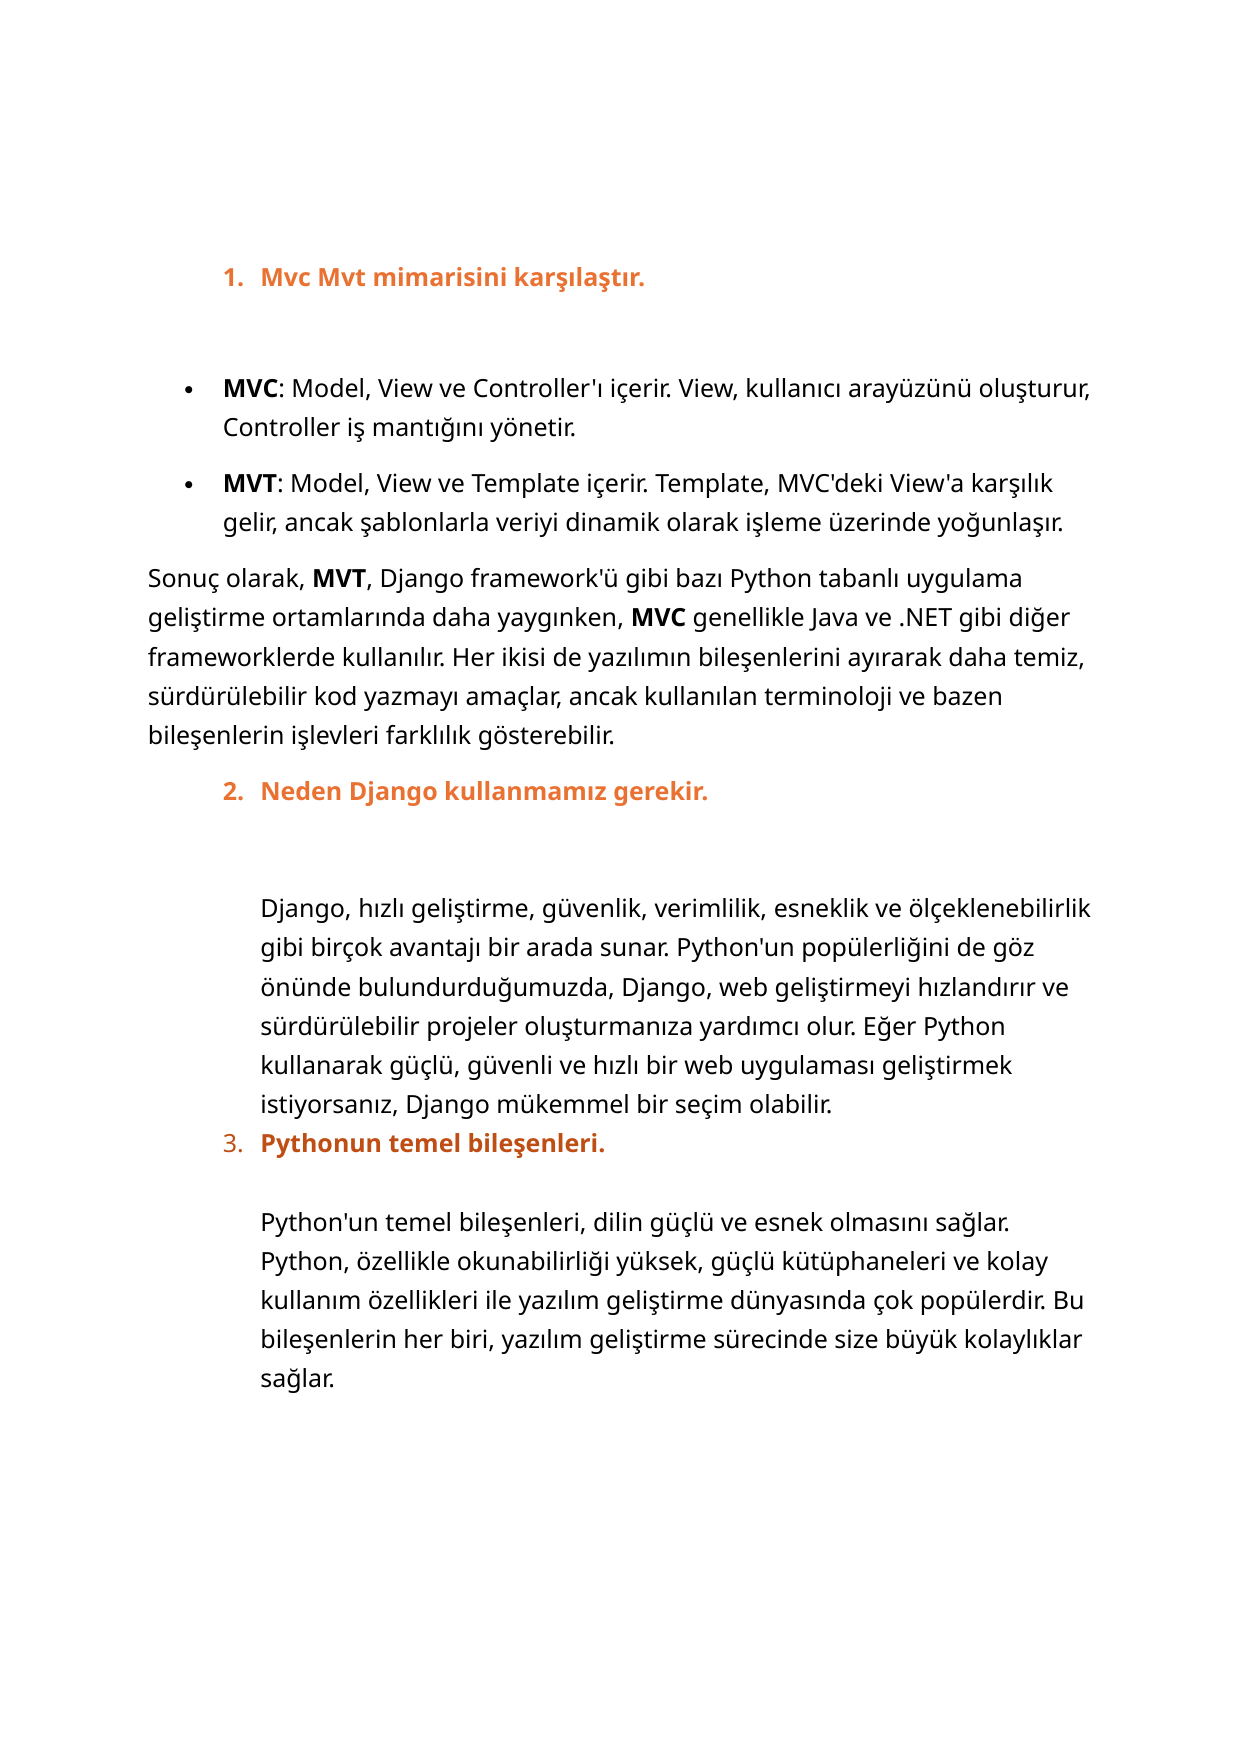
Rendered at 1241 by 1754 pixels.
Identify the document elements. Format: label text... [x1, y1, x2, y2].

list MVC: Model, View ve Controller'ı içerir. View, kullanıcı arayüzünü oluşturur, Controller iş mantığını yönetir. [185, 371, 1093, 444]
list Django, hızlı geliştirme, güvenlik, verimlilik, esneklik ve ölçeklenebilirlik gibi birçok avantajı bir arada sunar. Python'un popülerliğini de göz önünde bulundurduğumuzda, Django, web geliştirmeyi hızlandırır ve sürdürülebilir projeler oluşturmanıza yardımcı olur. Eğer Python kullanarak güçlü, güvenli ve hızlı bir web uygulaması geliştirmek istiyorsanız, Django mükemmel bir seçim olabilir. [260, 891, 1093, 1121]
list Mvc Mvt mimarisini karşılaştır. [223, 259, 1093, 293]
list Neden Django kullanmamız gerekir. [223, 773, 1093, 807]
list Python'un temel bileşenleri, dilin güçlü ve esnek olmasını sağlar. Python, özellikle okunabilirliği yüksek, güçlü kütüphaneleri ve kolay kullanım özellikleri ile yazılım geliştirme dünyasında çok popülerdir. Bu bileşenlerin her biri, yazılım geliştirme sürecinde size büyük kolaylıklar sağlar. [260, 1204, 1093, 1395]
list Pythonun temel bileşenleri. [223, 1126, 1093, 1160]
list MVT: Model, View ve Template içerir. Template, MVC'deki View'a karşılık gelir, ancak şablonlarla veriyi dinamik olarak işleme üzerinde yoğunlaşır. [185, 466, 1093, 539]
text Sonuç olarak, MVT, Django framework'ü gibi bazı Python tabanlı uygulama geliştirme ortamlarında daha yaygınken, MVC genellikle Java ve .NET gibi diğer frameworklerde kullanılır. Her ikisi de yazılımın bileşenlerini ayırarak daha temiz, sürdürülebilir kod yazmayı amaçlar, ancak kullanılan terminoloji ve bazen bileşenlerin işlevleri farklılık gösterebilir. [148, 561, 1093, 752]
